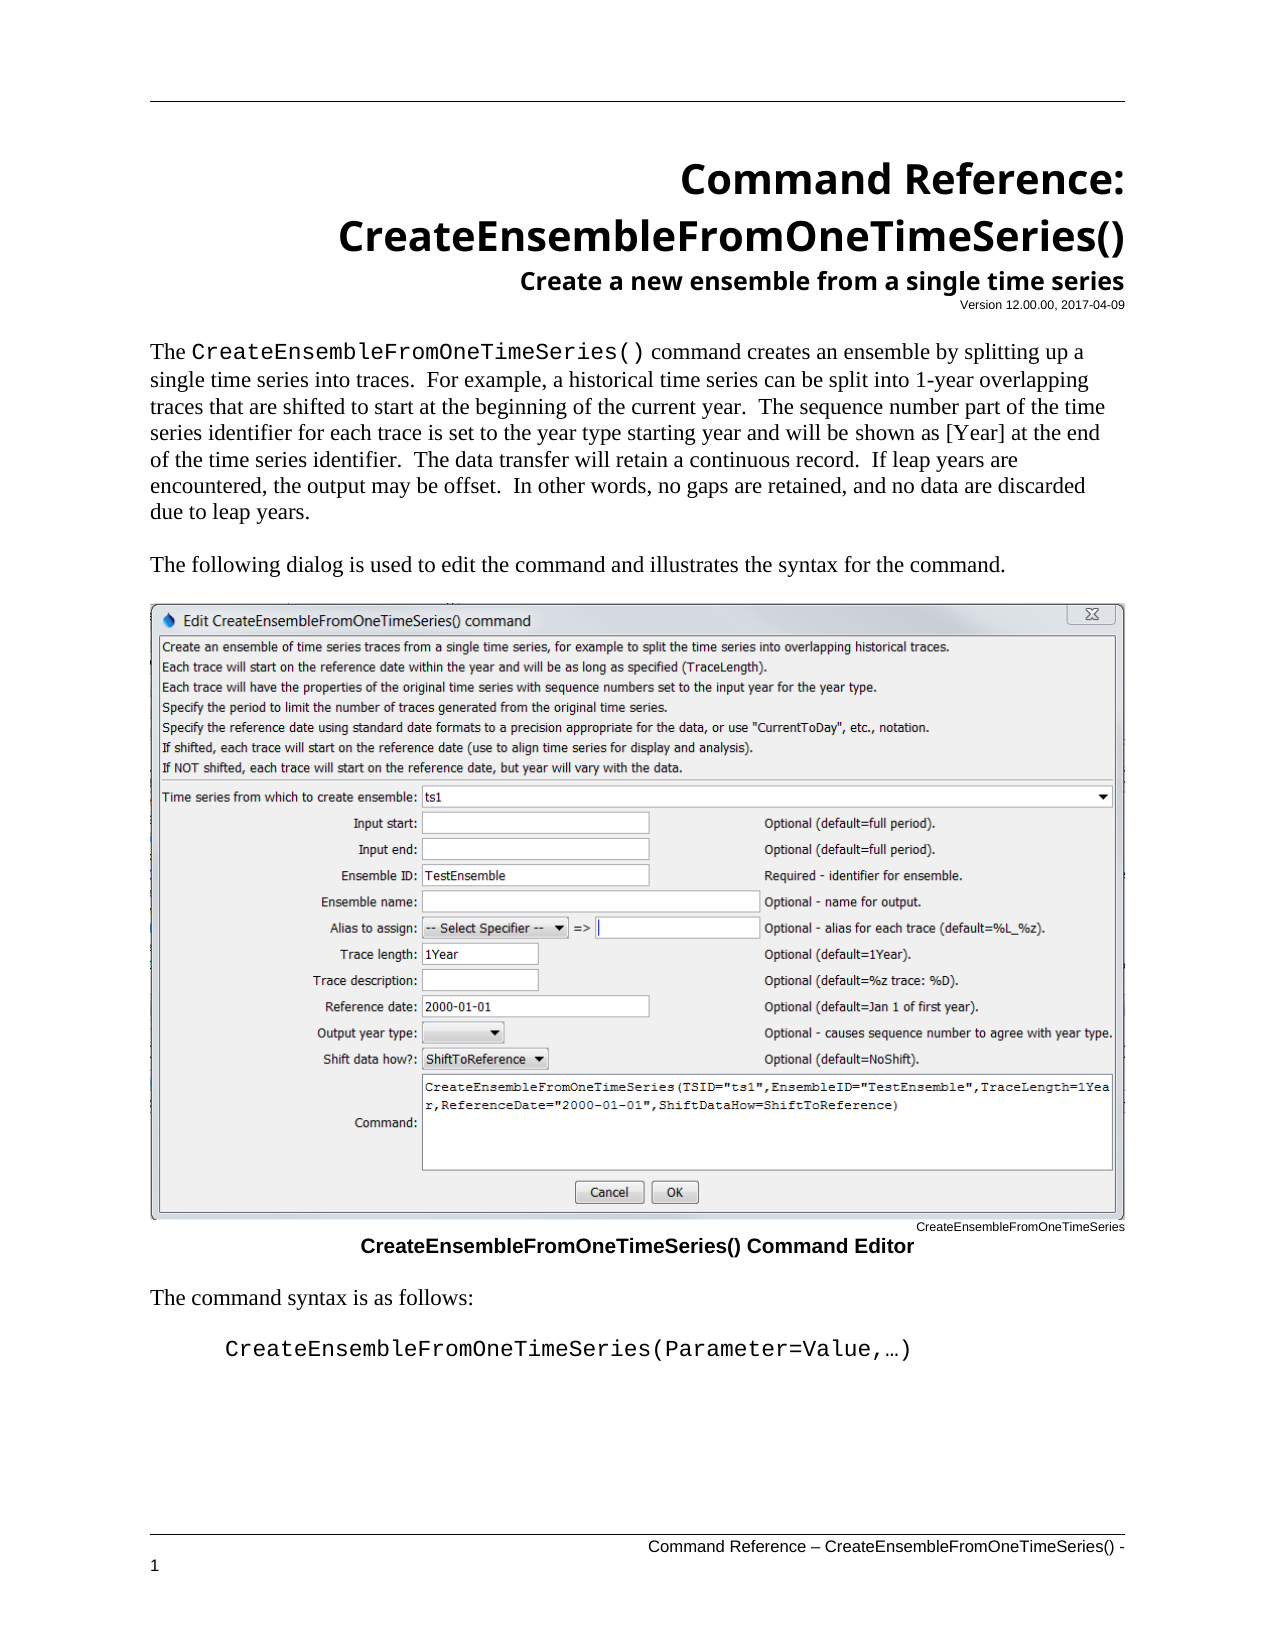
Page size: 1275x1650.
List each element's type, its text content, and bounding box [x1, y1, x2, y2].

text Version 12.00.00, 2017-04-09 [150, 298, 1125, 312]
picture [150, 603, 1125, 1220]
subtitle Create a new ensemble from a single time series [150, 263, 1125, 298]
title Command Reference: CreateEnsembleFromOneTimeSeries() [150, 150, 1125, 263]
list The CreateEnsembleFromOneTimeSeries() command creates an ensemble by splitting up a single time series into traces. For example, a historical time series can be split into 1-year overlapping traces that are shifted to start at the beginning of the current year. The sequence number part of the time series identifier for each trace is set to the year type starting year and will be shown as [Year] at the end of the time series identifier. The data transfer will retain a continuous record. If leap years are encountered, the output may be offset. In other words, no gaps are retained, and no data are discarded due to leap years. [150, 338, 1125, 525]
list The following dialog is used to edit the command and illustrates the syntax for the command. [150, 551, 1125, 577]
text CreateEnsembleFromOneTimeSeries(Parameter=Value,…) [225, 1337, 1125, 1363]
text CreateEnsembleFromOneTimeSeries [150, 1220, 1125, 1234]
title CreateEnsembleFromOneTimeSeries() Command Editor [150, 1234, 1125, 1258]
text The command syntax is as follows: [150, 1284, 1125, 1311]
